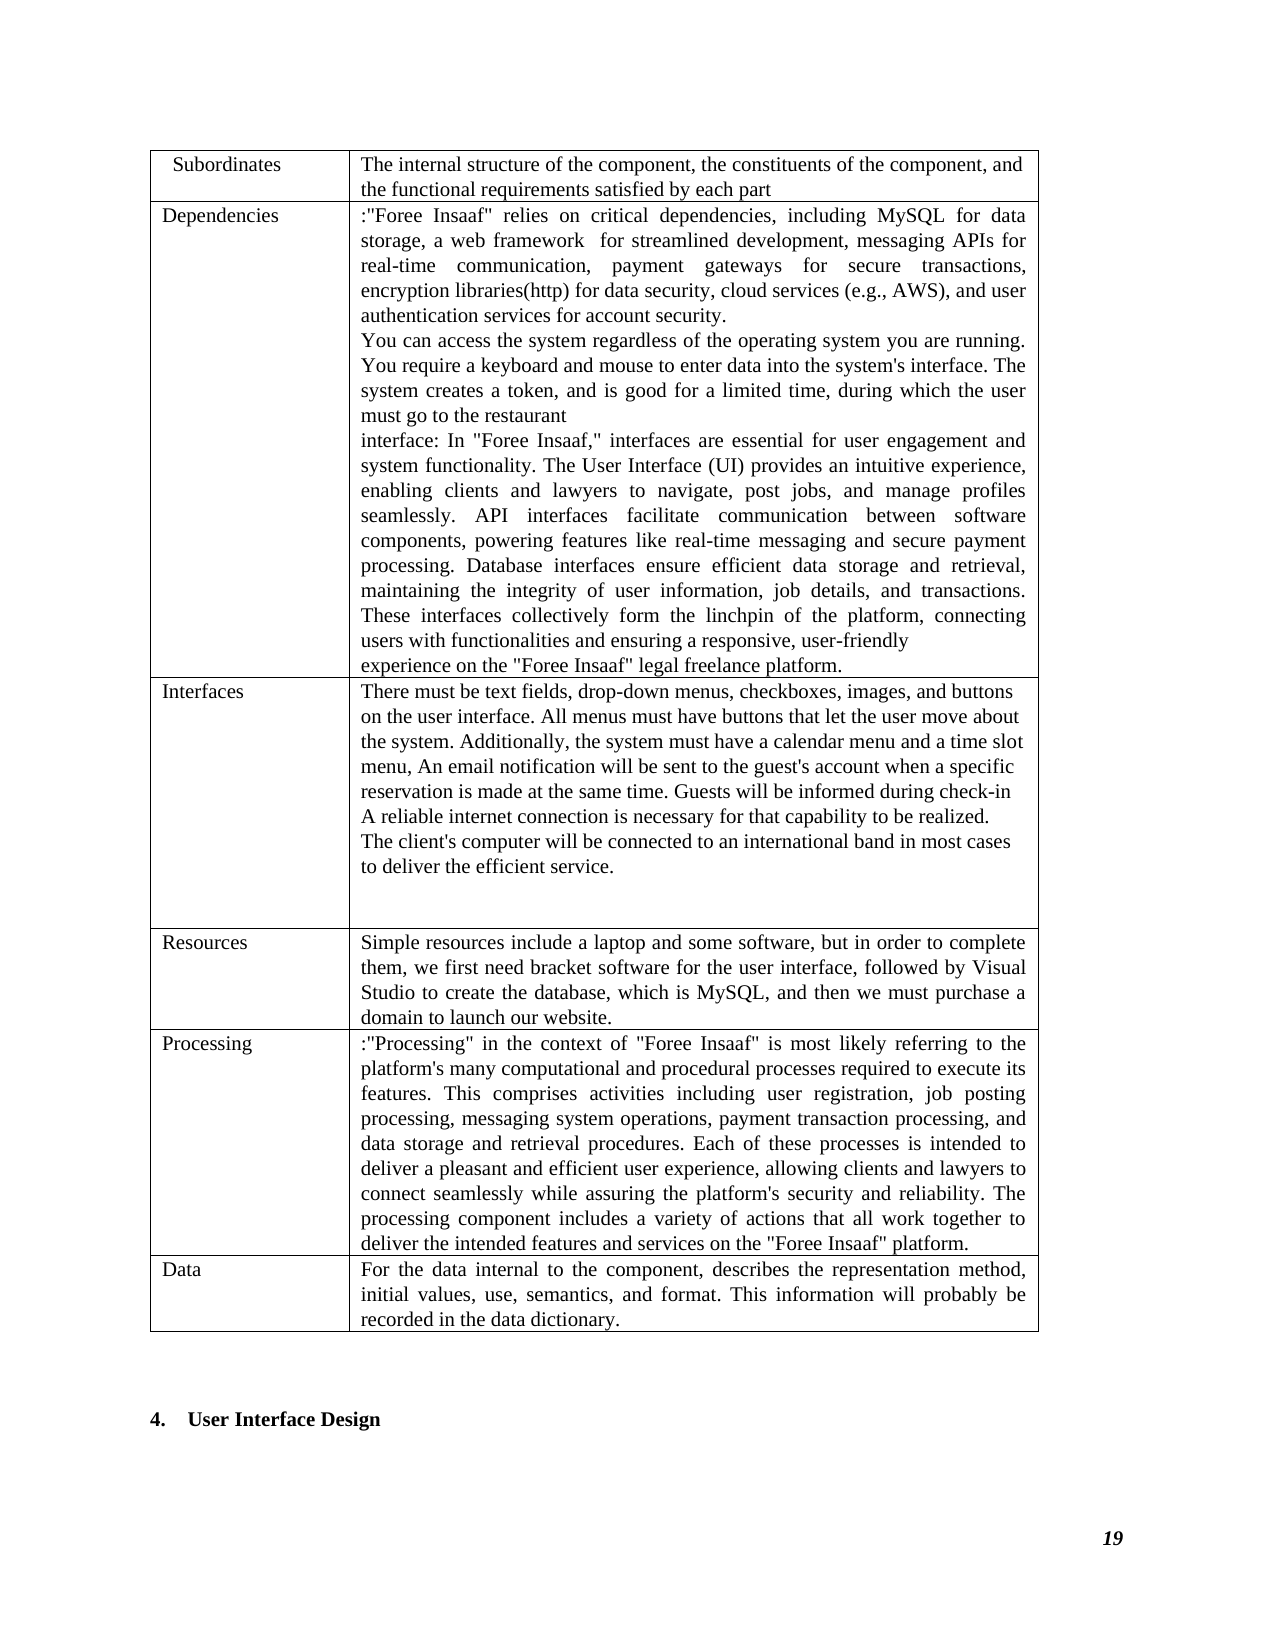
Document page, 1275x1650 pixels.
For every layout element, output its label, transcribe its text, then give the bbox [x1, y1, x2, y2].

table_cell The internal structure of the component, the constituents of the component, and the functional requirements satisfied by each part [350, 151, 1038, 201]
table_cell :"Processing" in the context of "Foree Insaaf" is most likely referring to the platform's many computational and procedural processes required to execute its features. This comprises activities including user registration, job posting processing, messaging system operations, payment transaction processing, and data storage and retrieval procedures. Each of these processes is intended to deliver a pleasant and efficient user experience, allowing clients and lawyers to connect seamlessly while assuring the platform's security and reliability. The processing component includes a variety of actions that all work together to deliver the intended features and services on the "Foree Insaaf" platform. [350, 1030, 1038, 1255]
table_cell For the data internal to the component, describes the representation method, initial values, use, semantics, and format. This information will probably be recorded in the data dictionary. [350, 1256, 1038, 1331]
list User Interface Design [150, 1407, 1125, 1460]
table_cell Interfaces [151, 678, 349, 928]
table_cell Data [151, 1256, 349, 1331]
table_cell Dependencies [151, 202, 349, 677]
table_cell Subordinates [151, 151, 349, 201]
table_cell Simple resources include a laptop and some software, but in order to complete them, we first need bracket software for the user interface, followed by Visual Studio to create the database, which is MySQL, and then we must purchase a domain to launch our website. [350, 929, 1038, 1029]
table_cell There must be text fields, drop-down menus, checkboxes, images, and buttons on the user interface. All menus must have buttons that let the user move about the system. Additionally, the system must have a calendar menu and a time slot menu, An email notification will be sent to the guest's account when a specific reservation is made at the same time. Guests will be informed during check-in A reliable internet connection is necessary for that capability to be realized. The client's computer will be connected to an international band in most cases to deliver the efficient service. [350, 678, 1038, 928]
table_cell Processing [151, 1030, 349, 1255]
table_cell :"Foree Insaaf" relies on critical dependencies, including MySQL for data storage, a web framework for streamlined development, messaging APIs for real-time communication, payment gateways for secure transactions, encryption libraries(http) for data security, cloud services (e.g., AWS), and user authentication services for account security. You can access the system regardless of the operating system you are running. You require a keyboard and mouse to enter data into the system's interface. The system creates a token, and is good for a limited time, during which the user must go to the restaurant interface: In "Foree Insaaf," interfaces are essential for user engagement and system functionality. The User Interface (UI) provides an intuitive experience, enabling clients and lawyers to navigate, post jobs, and manage profiles seamlessly. API interfaces facilitate communication between software components, powering features like real-time messaging and secure payment processing. Database interfaces ensure efficient data storage and retrieval, maintaining the integrity of user information, job details, and transactions. These interfaces collectively form the linchpin of the platform, connecting users with functionalities and ensuring a responsive, user-friendly experience on the "Foree Insaaf" legal freelance platform. [350, 202, 1038, 677]
table_cell Resources [151, 929, 349, 1029]
